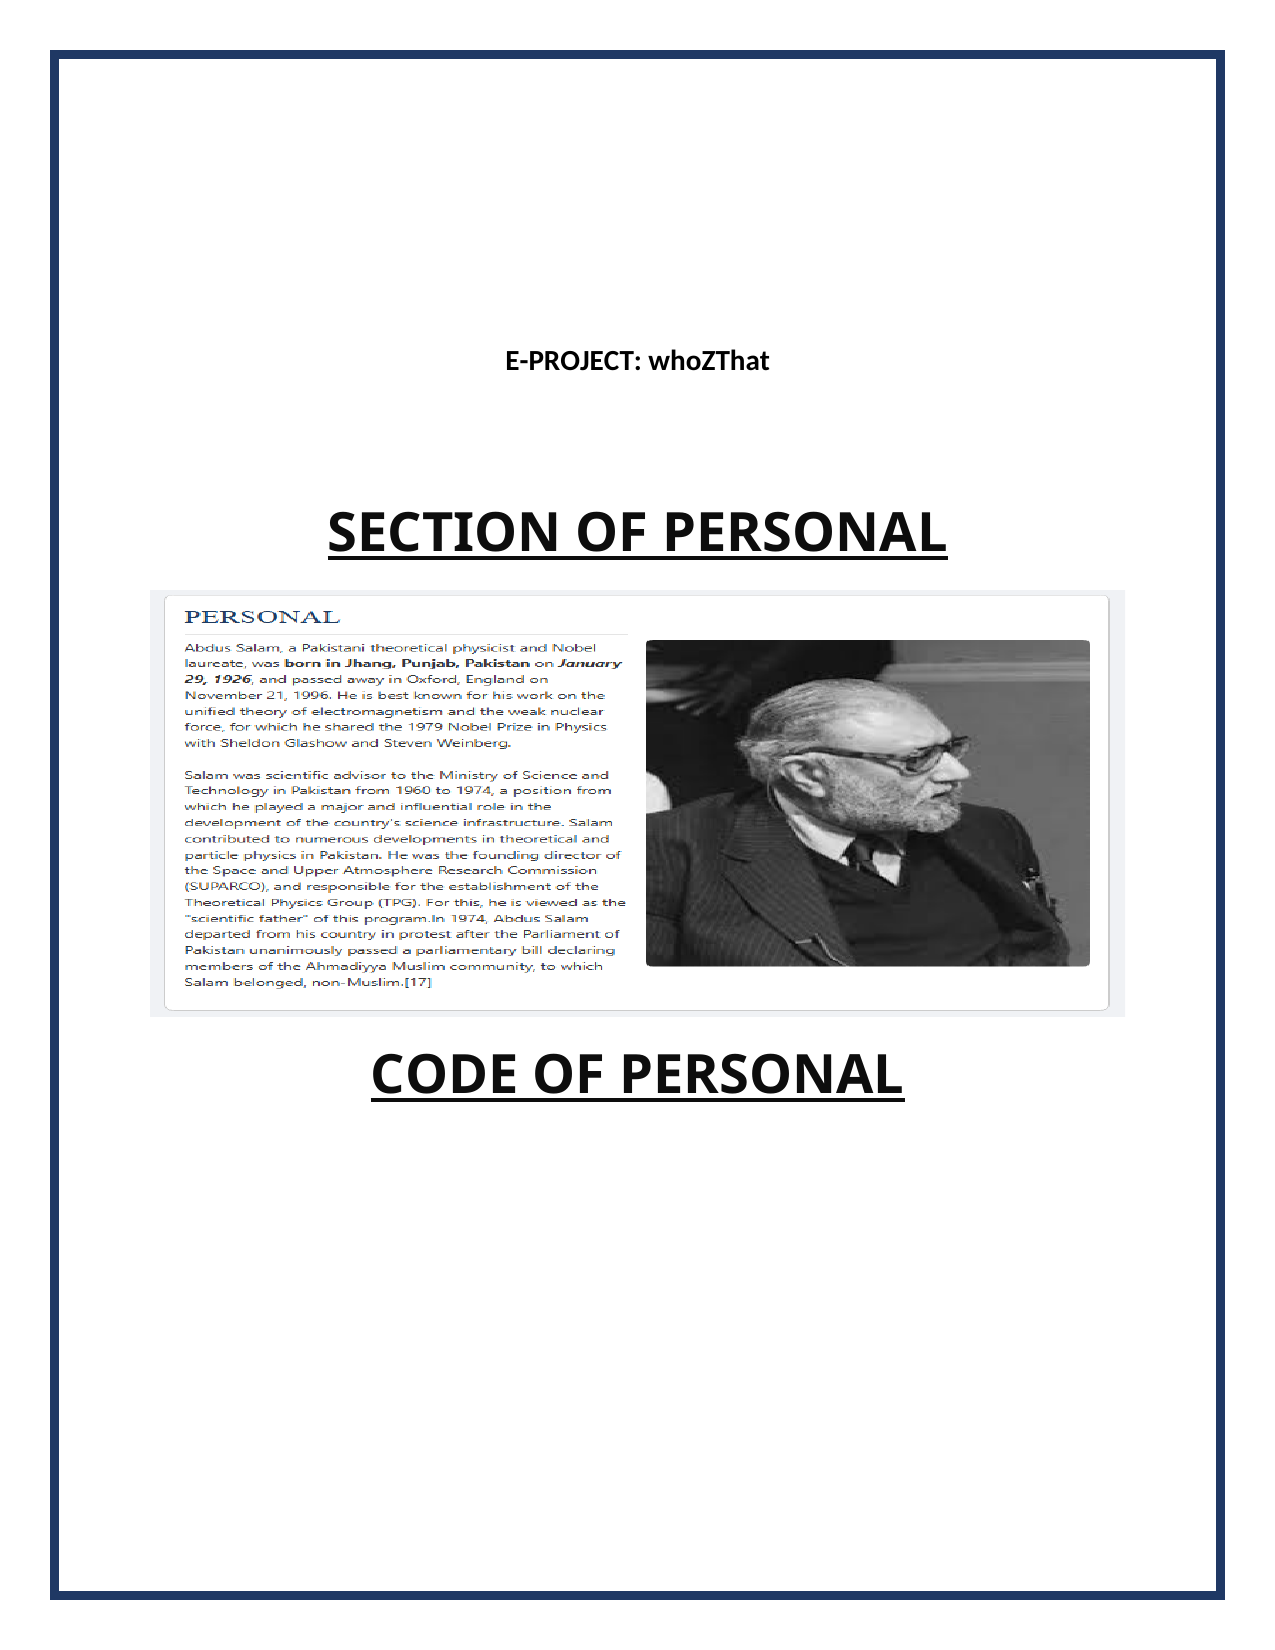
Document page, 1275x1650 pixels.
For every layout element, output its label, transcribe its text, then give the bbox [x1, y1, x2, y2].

text E-PROJECT: whoZThat [150, 342, 1125, 378]
text CODE OF PERSONAL [150, 1036, 1125, 1109]
picture [150, 590, 1125, 1017]
text SECTION OF PERSONAL [150, 494, 1125, 568]
